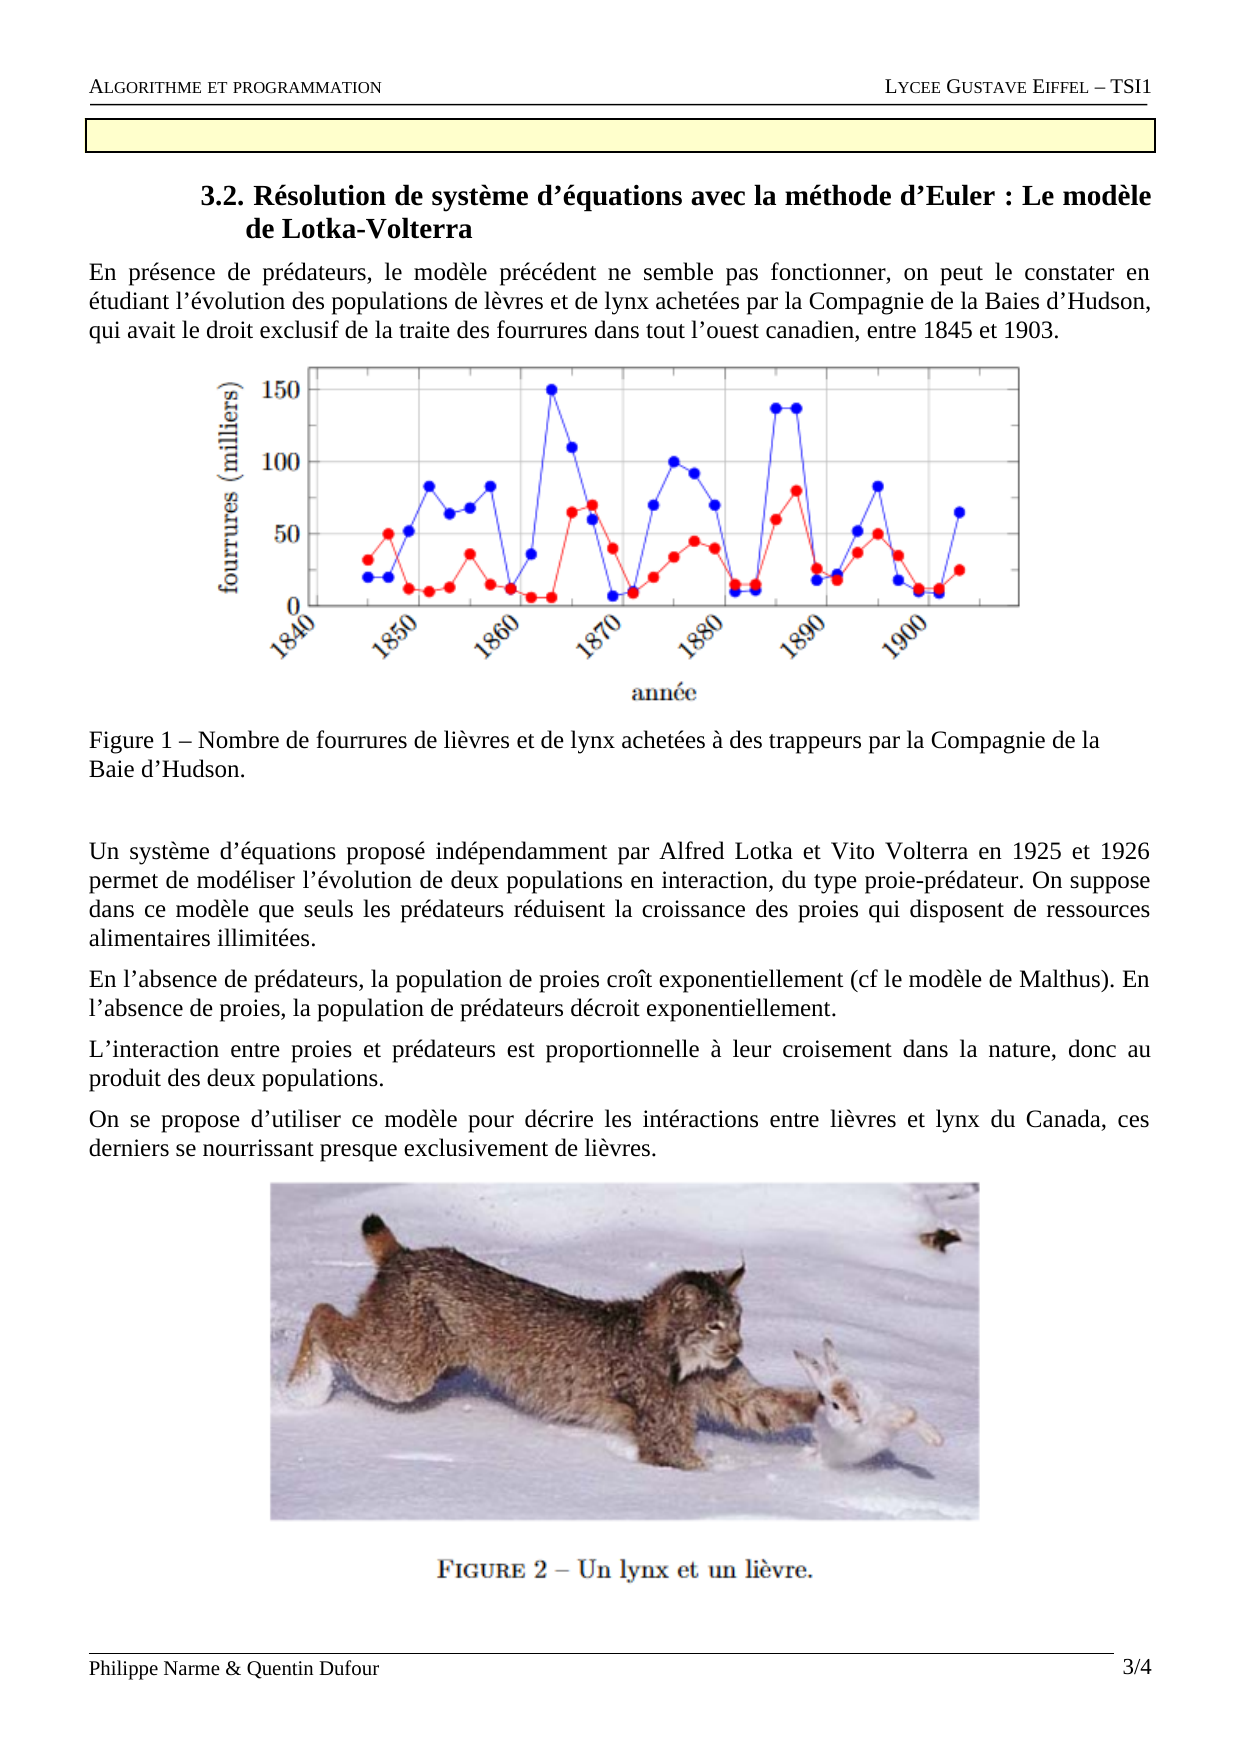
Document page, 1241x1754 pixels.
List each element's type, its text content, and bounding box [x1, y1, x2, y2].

picture [192, 356, 1048, 713]
text Un système d’équations proposé indépendamment par Alfred Lotka et Vito Volterra en 1925 et 1926 permet de modéliser l’évolution de deux populations en interaction, du type proie-prédateur. On suppose dans ce modèle que seuls les prédateurs réduisent la croissance des proies qui disposent de ressources alimentaires illimitées. [89, 836, 1152, 951]
text En l’absence de prédateurs, la population de proies croît exponentiellement (cf le modèle de Malthus). En l’absence de proies, la population de prédateurs décroit exponentiellement. [89, 964, 1152, 1021]
text En présence de prédateurs, le modèle précédent ne semble pas fonctionner, on peut le constater en étudiant l’évolution des populations de lèvres et de lynx achetées par la Compagnie de la Baies d’Hudson, qui avait le droit exclusif de la traite des fourrures dans tout l’ouest canadien, entre 1845 et 1903. [89, 257, 1152, 344]
text On se propose d’utiliser ce modèle pour décrire les intéractions entre lièvres et lynx du Canada, ces derniers se nourrissant presque exclusivement de lièvres. [89, 1104, 1152, 1161]
subtitle Résolution de système d’équations avec la méthode d’Euler : Le modèle de Lotka-Volterra [200, 178, 1152, 245]
text Figure 1 – Nombre de fourrures de lièvres et de lynx achetées à des trappeurs par la Compagnie de la Baie d’Hudson. [89, 725, 1152, 783]
text L’interaction entre proies et prédateurs est proportionnelle à leur croisement dans la nature, donc au produit des deux populations. [89, 1034, 1152, 1091]
picture [247, 1173, 994, 1597]
